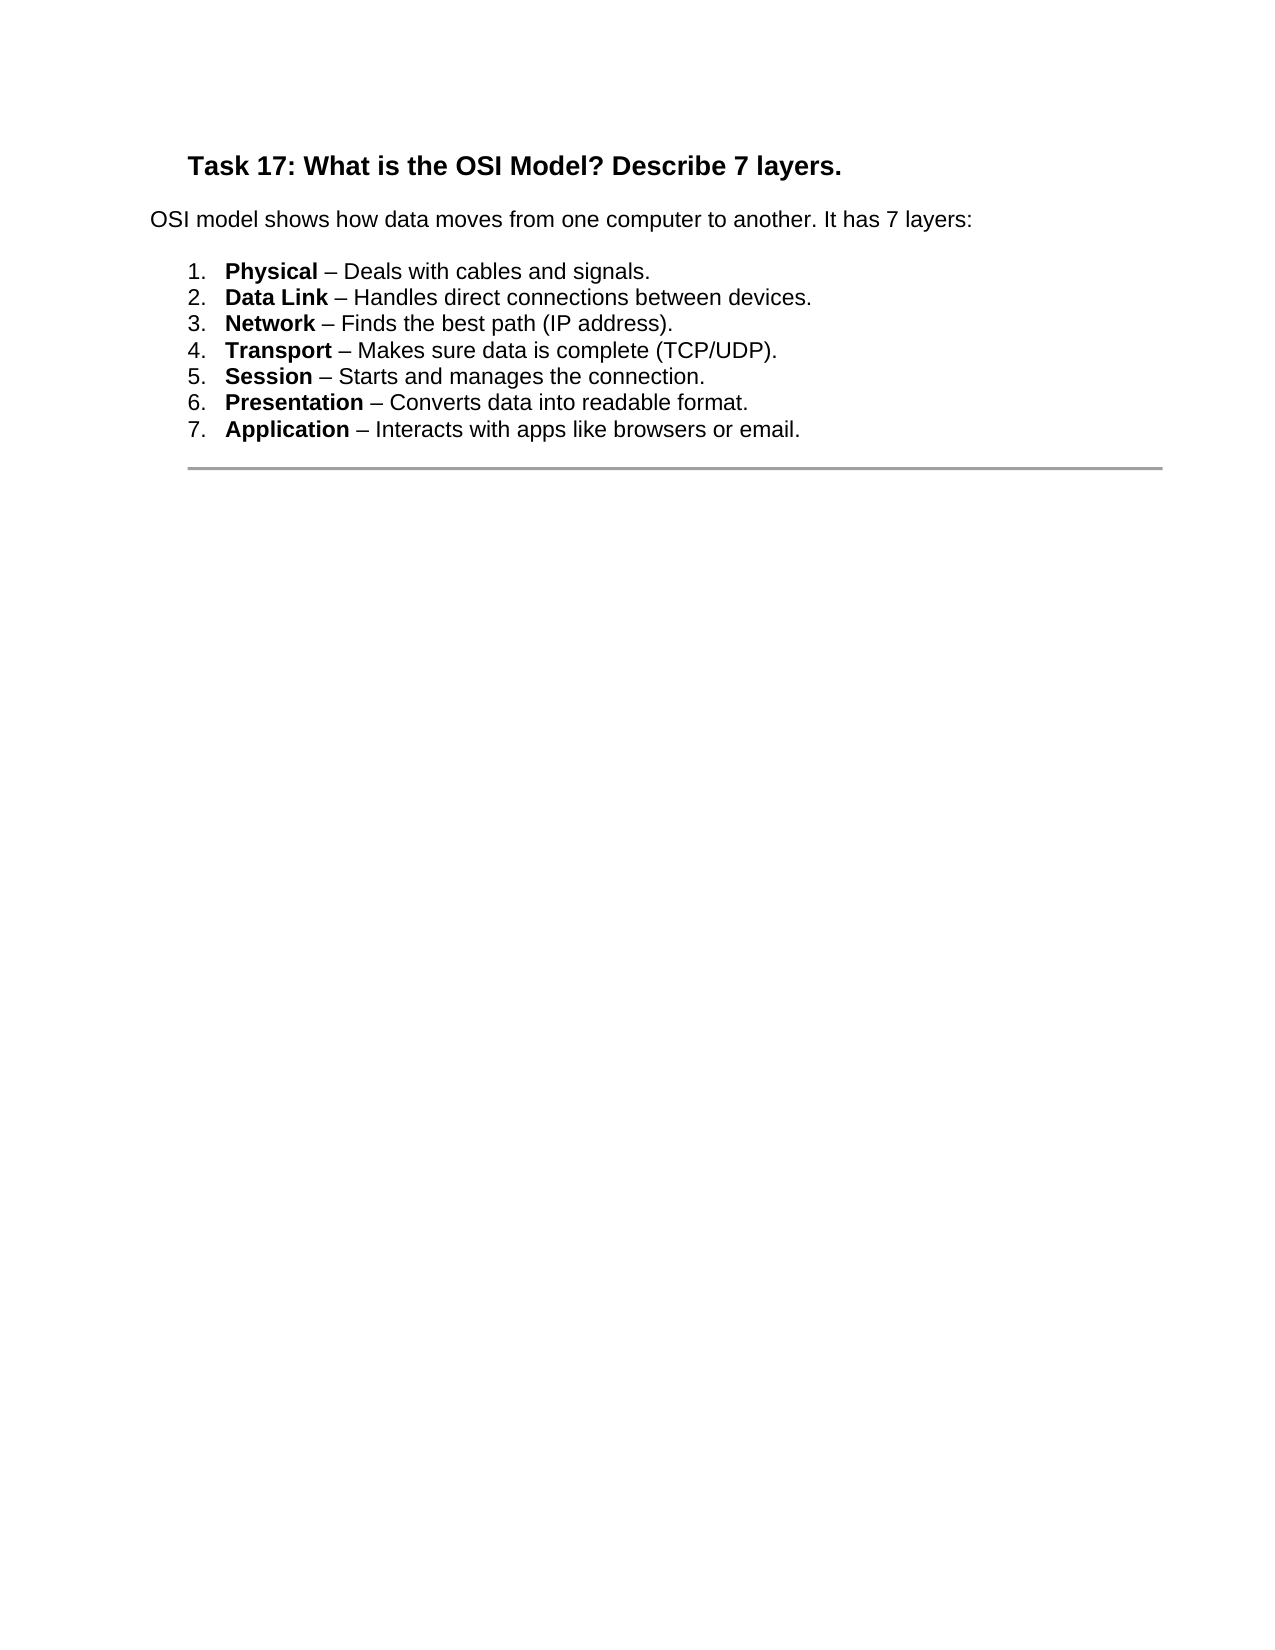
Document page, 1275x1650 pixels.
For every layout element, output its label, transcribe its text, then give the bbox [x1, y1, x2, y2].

subtitle Task 17: What is the OSI Model? Describe 7 layers. [187, 150, 1125, 181]
list Transport – Makes sure data is complete (TCP/UDP). [187, 337, 1125, 363]
list Session – Starts and manages the connection. [187, 363, 1125, 389]
list Network – Finds the best path (IP address). [187, 310, 1125, 337]
list Presentation – Converts data into readable format. [187, 389, 1125, 416]
list Application – Interacts with apps like browsers or email. [187, 416, 1125, 442]
list Data Link – Handles direct connections between devices. [187, 284, 1125, 310]
text OSI model shows how data moves from one computer to another. It has 7 layers: [150, 206, 1125, 233]
list Physical – Deals with cables and signals. [187, 258, 1125, 284]
